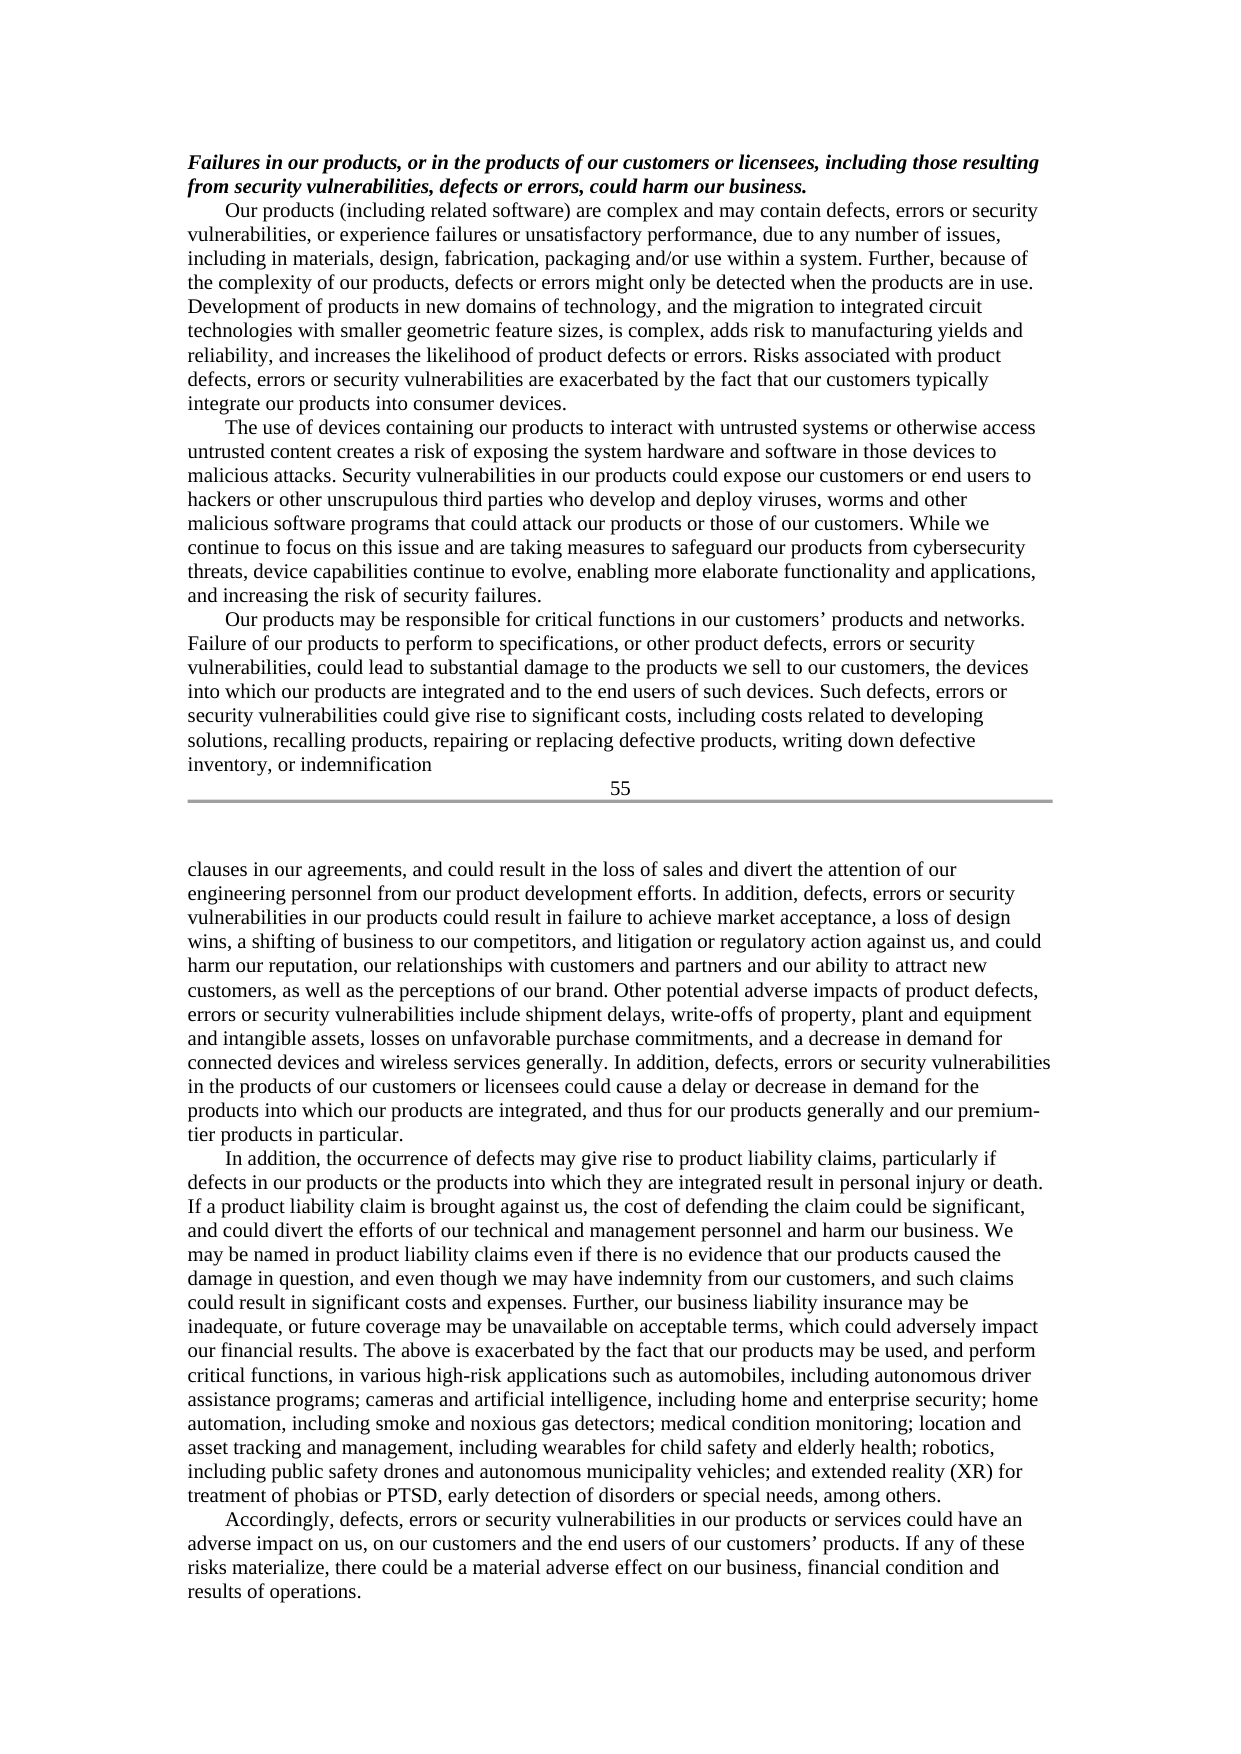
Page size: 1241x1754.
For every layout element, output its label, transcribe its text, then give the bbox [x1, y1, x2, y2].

text 55 [187, 776, 1053, 799]
text The use of devices containing our products to interact with untrusted systems or otherwise access untrusted content creates a risk of exposing the system hardware and software in those devices to malicious attacks. Security vulnerabilities in our products could expose our customers or end users to hackers or other unscrupulous third parties who develop and deploy viruses, worms and other malicious software programs that could attack our products or those of our customers. While we continue to focus on this issue and are taking measures to safeguard our products from cybersecurity threats, device capabilities continue to evolve, enabling more elaborate functionality and applications, and increasing the risk of security failures. [187, 415, 1053, 607]
text Failures in our products, or in the products of our customers or licensees, including those resulting from security vulnerabilities, defects or errors, could harm our business. [187, 150, 1053, 198]
text clauses in our agreements, and could result in the loss of sales and divert the attention of our engineering personnel from our product development efforts. In addition, defects, errors or security vulnerabilities in our products could result in failure to achieve market acceptance, a loss of design wins, a shifting of business to our competitors, and litigation or regulatory action against us, and could harm our reputation, our relationships with customers and partners and our ability to attract new customers, as well as the perceptions of our brand. Other potential adverse impacts of product defects, errors or security vulnerabilities include shipment delays, write-offs of property, plant and equipment and intangible assets, losses on unfavorable purchase commitments, and a decrease in demand for connected devices and wireless services generally. In addition, defects, errors or security vulnerabilities in the products of our customers or licensees could cause a delay or decrease in demand for the products into which our products are integrated, and thus for our products generally and our premium-tier products in particular. [187, 857, 1053, 1146]
text Accordingly, defects, errors or security vulnerabilities in our products or services could have an adverse impact on us, on our customers and the end users of our customers’ products. If any of these risks materialize, there could be a material adverse effect on our business, financial condition and results of operations. [187, 1507, 1053, 1603]
text Our products (including related software) are complex and may contain defects, errors or security vulnerabilities, or experience failures or unsatisfactory performance, due to any number of issues, including in materials, design, fabrication, packaging and/or use within a system. Further, because of the complexity of our products, defects or errors might only be detected when the products are in use. Development of products in new domains of technology, and the migration to integrated circuit technologies with smaller geometric feature sizes, is complex, adds risk to manufacturing yields and reliability, and increases the likelihood of product defects or errors. Risks associated with product defects, errors or security vulnerabilities are exacerbated by the fact that our customers typically integrate our products into consumer devices. [187, 198, 1053, 415]
text In addition, the occurrence of defects may give rise to product liability claims, particularly if defects in our products or the products into which they are integrated result in personal injury or death. If a product liability claim is brought against us, the cost of defending the claim could be significant, and could divert the efforts of our technical and management personnel and harm our business. We may be named in product liability claims even if there is no evidence that our products caused the damage in question, and even though we may have indemnity from our customers, and such claims could result in significant costs and expenses. Further, our business liability insurance may be inadequate, or future coverage may be unavailable on acceptable terms, which could adversely impact our financial results. The above is exacerbated by the fact that our products may be used, and perform critical functions, in various high-risk applications such as automobiles, including autonomous driver assistance programs; cameras and artificial intelligence, including home and enterprise security; home automation, including smoke and noxious gas detectors; medical condition monitoring; location and asset tracking and management, including wearables for child safety and elderly health; robotics, including public safety drones and autonomous municipality vehicles; and extended reality (XR) for treatment of phobias or PTSD, early detection of disorders or special needs, among others. [187, 1146, 1053, 1507]
text Our products may be responsible for critical functions in our customers’ products and networks. Failure of our products to perform to specifications, or other product defects, errors or security vulnerabilities, could lead to substantial damage to the products we sell to our customers, the devices into which our products are integrated and to the end users of such devices. Such defects, errors or security vulnerabilities could give rise to significant costs, including costs related to developing solutions, recalling products, repairing or replacing defective products, writing down defective inventory, or indemnification [187, 607, 1053, 776]
